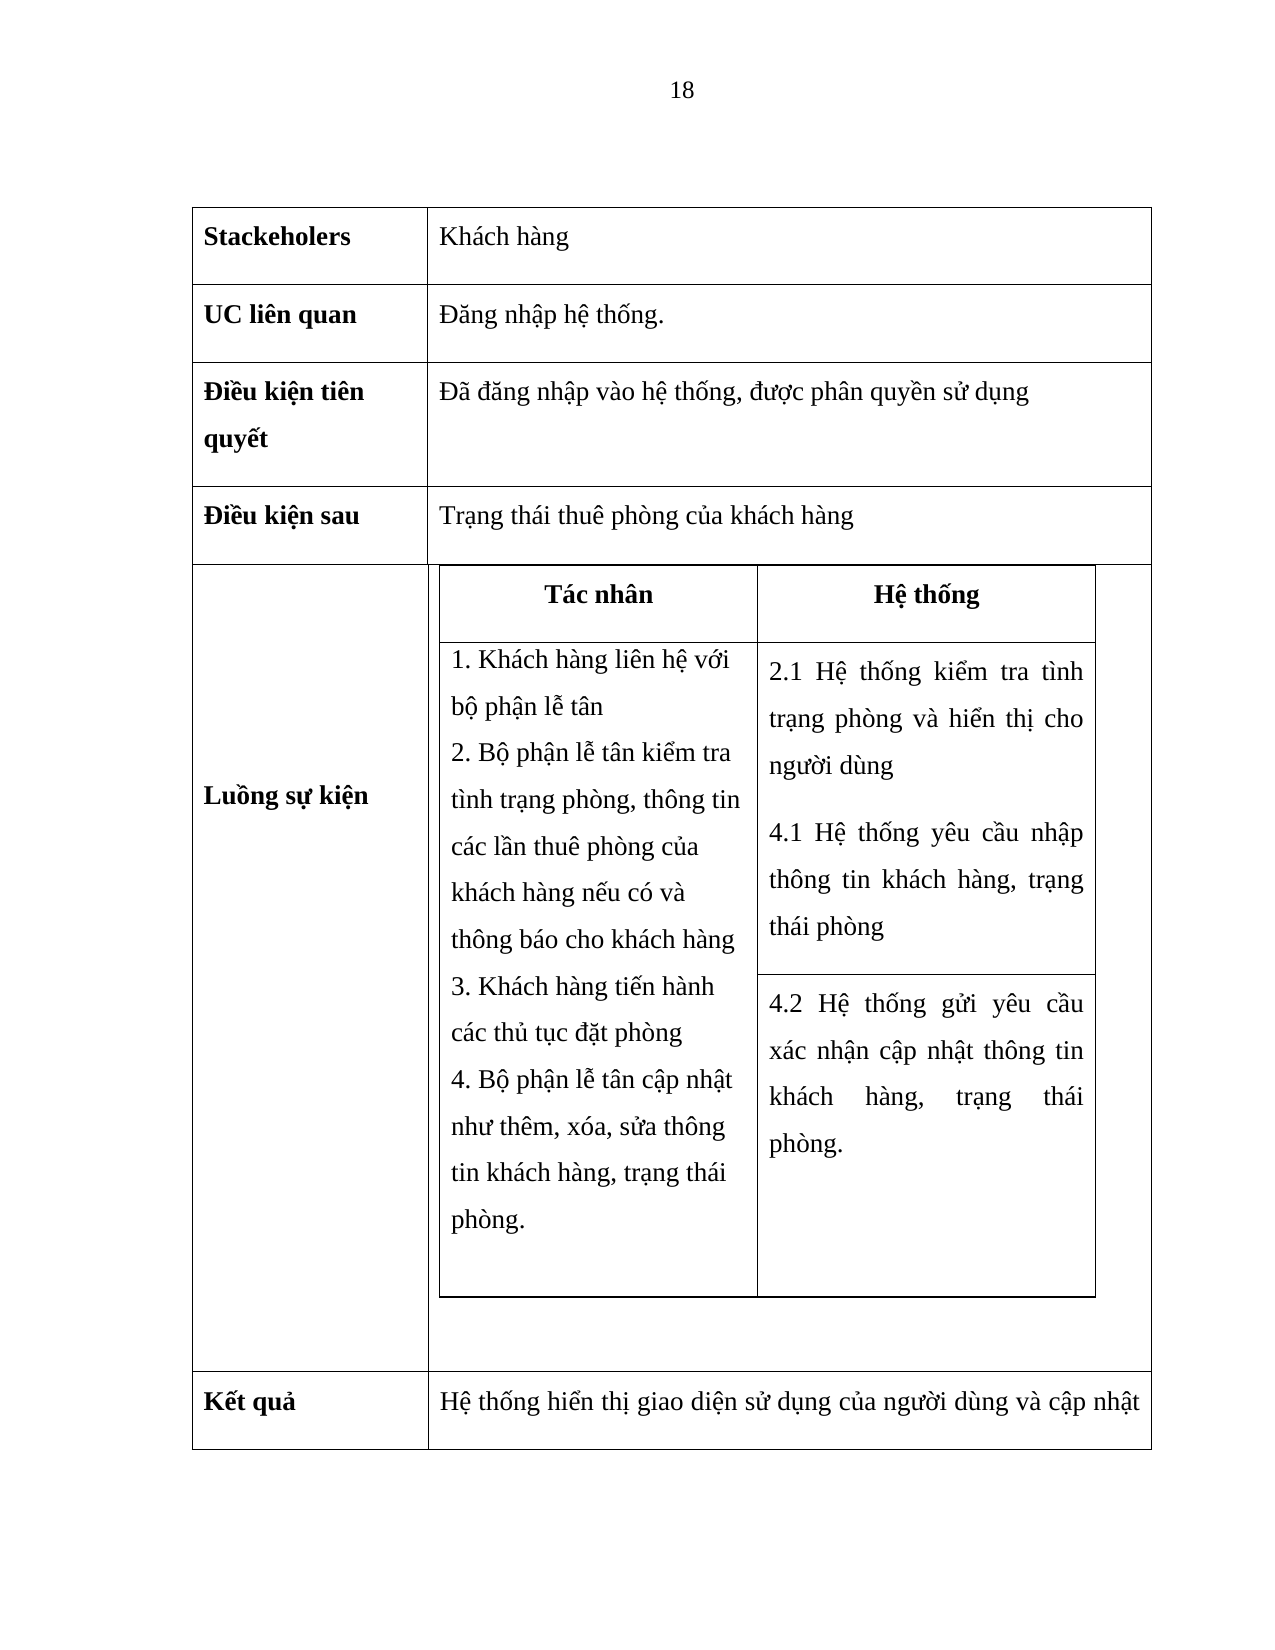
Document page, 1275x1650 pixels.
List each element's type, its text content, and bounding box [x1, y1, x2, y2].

table_cell Điều kiện tiên quyết [193, 363, 427, 486]
table_cell Stackeholers [193, 208, 427, 284]
table_cell UC liên quan [193, 285, 427, 362]
table_cell Đã đăng nhập vào hệ thống, được phân quyền sử dụng [428, 363, 1151, 486]
table_cell Điều kiện sau [193, 487, 427, 563]
table_header Luồng sự kiện [193, 565, 428, 1371]
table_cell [429, 1372, 1151, 1449]
table_cell Kết quả [193, 1372, 428, 1449]
table_header [429, 565, 1151, 1371]
table_cell Khách hàng [428, 208, 1151, 284]
table_cell Trạng thái thuê phòng của khách hàng [428, 487, 1151, 563]
table_cell Đăng nhập hệ thống. [428, 285, 1151, 362]
